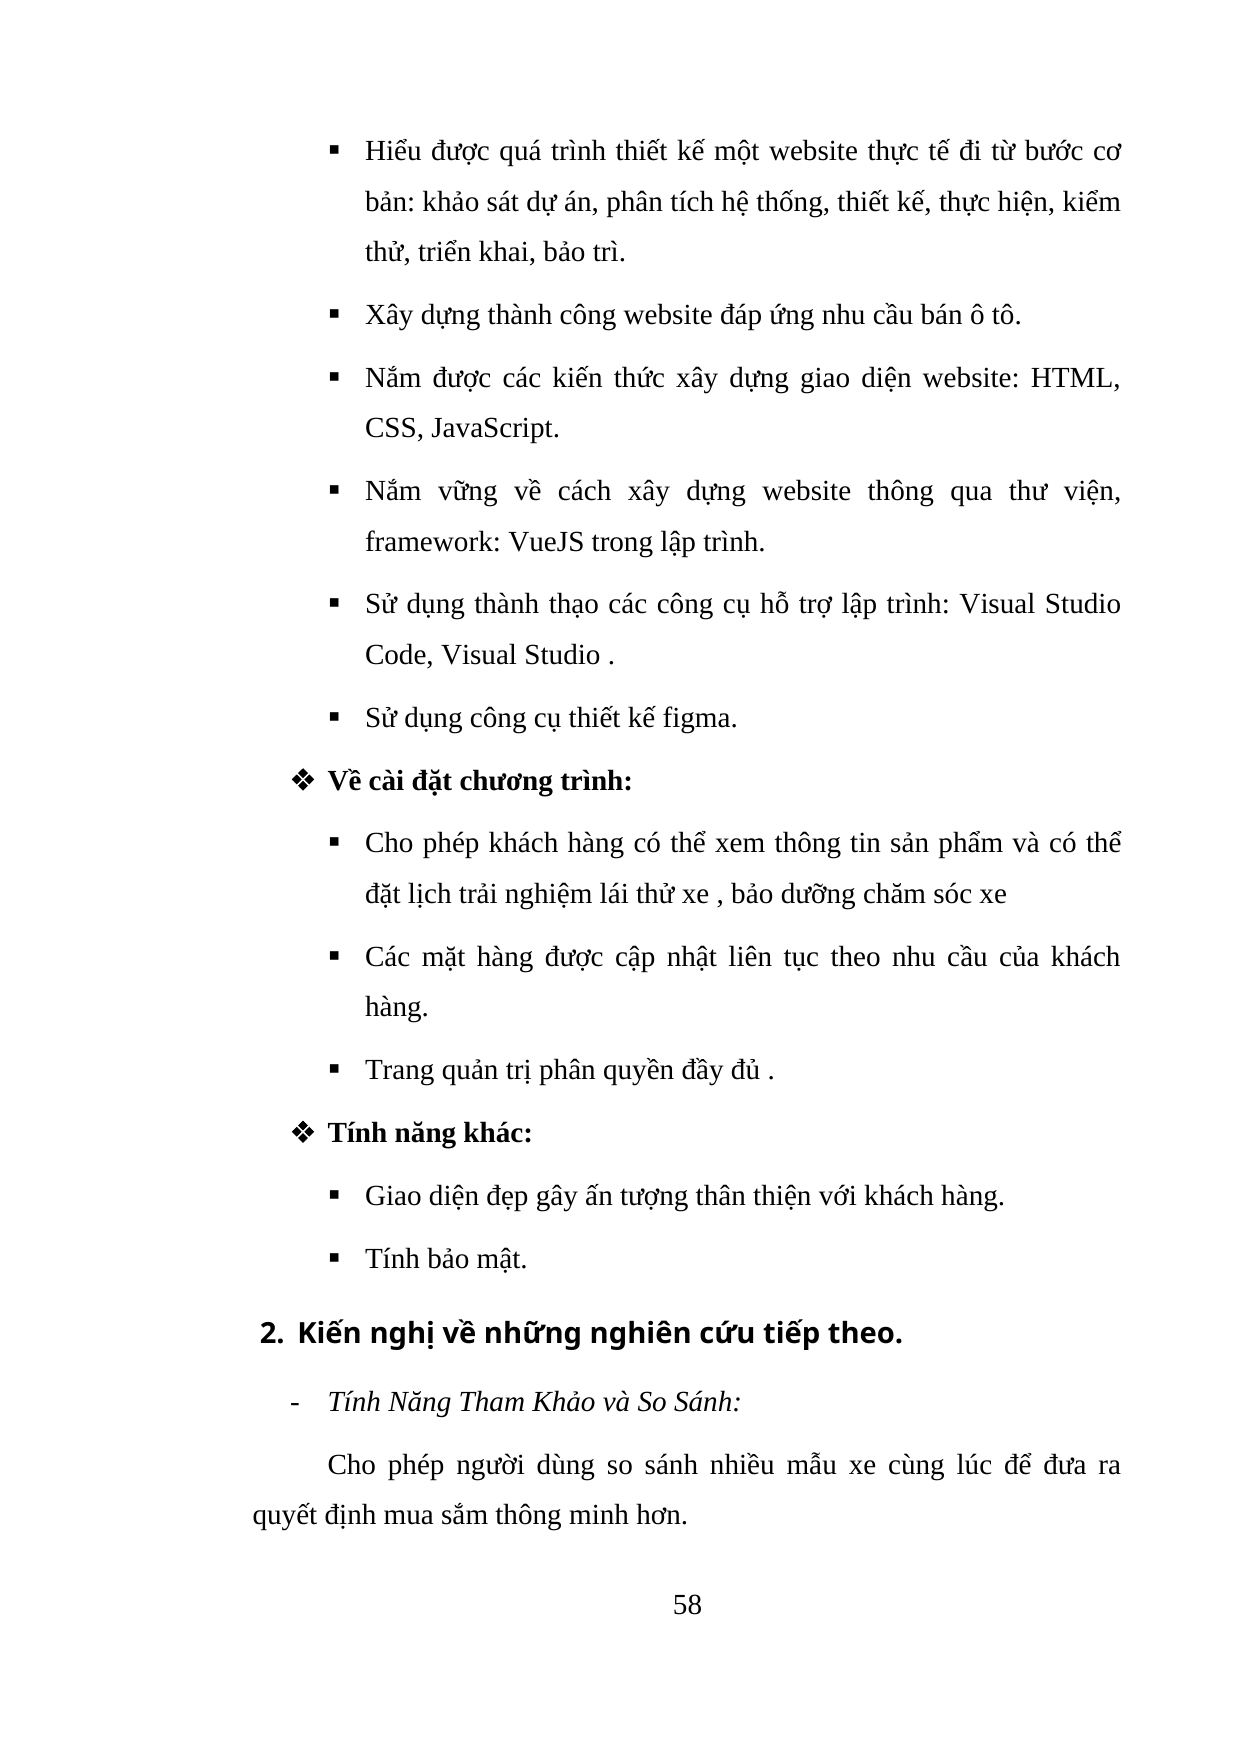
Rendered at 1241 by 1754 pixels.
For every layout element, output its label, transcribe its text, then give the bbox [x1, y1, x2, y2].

list Nắm vững về cách xây dựng website thông qua thư viện, framework: VueJS trong lập trình. [327, 473, 1122, 557]
list Cho phép khách hàng có thể xem thông tin sản phẩm và có thể đặt lịch trải nghiệm lái thử xe , bảo dưỡng chăm sóc xe [327, 826, 1122, 909]
list Giao diện đẹp gây ấn tượng thân thiện với khách hàng. [327, 1178, 1122, 1211]
list Tính bảo mật. [327, 1241, 1122, 1274]
list Trang quản trị phân quyền đầy đủ . [327, 1052, 1122, 1086]
list Sử dụng thành thạo các công cụ hỗ trợ lập trình: Visual Studio Code, Visual Studio . [327, 586, 1122, 670]
list Tính năng khác: [290, 1115, 1122, 1148]
list Các mặt hàng được cập nhật liên tục theo nhu cầu của khách hàng. [327, 939, 1122, 1023]
list Sử dụng công cụ thiết kế figma. [327, 700, 1122, 733]
list Hiểu được quá trình thiết kế một website thực tế đi từ bước cơ bản: khảo sát dự án, phân tích hệ thống, thiết kế, thực hiện, kiểm thử, triển khai, bảo trì. [327, 133, 1122, 268]
list Xây dựng thành công website đáp ứng nhu cầu bán ô tô. [327, 297, 1122, 331]
list Kiến nghị về những nghiên cứu tiếp theo. [259, 1312, 1122, 1352]
text Cho phép người dùng so sánh nhiều mẫu xe cùng lúc để đưa ra quyết định mua sắm thông minh hơn. [252, 1447, 1122, 1531]
list Tính Năng Tham Khảo và So Sánh: [290, 1384, 1122, 1417]
list Về cài đặt chương trình: [290, 763, 1122, 796]
list Nắm được các kiến thức xây dựng giao diện website: HTML, CSS, JavaScript. [327, 360, 1122, 444]
